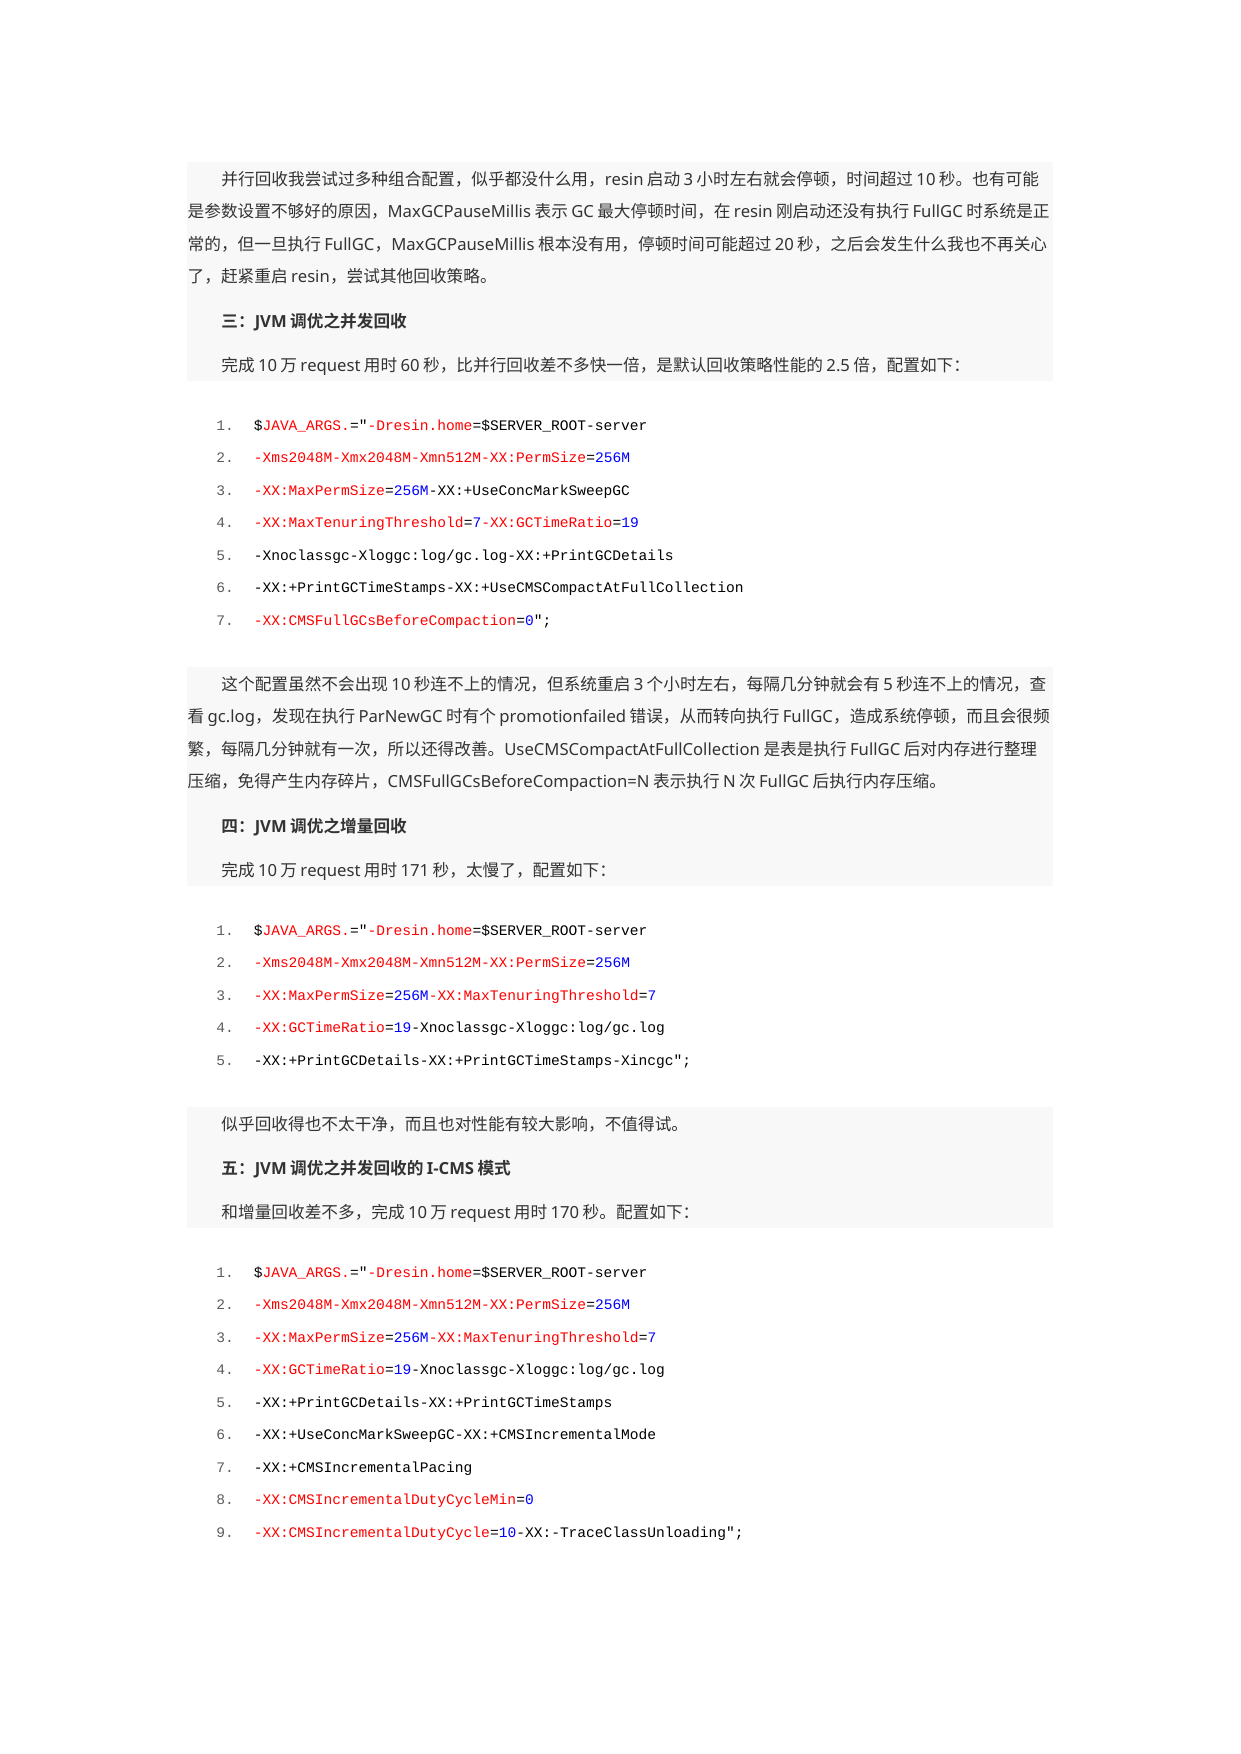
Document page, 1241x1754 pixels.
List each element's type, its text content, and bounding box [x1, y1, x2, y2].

list $JAVA_ARGS.="-Dresin.home=$SERVER_ROOT-server [216, 915, 1053, 947]
list -XX:MaxPermSize=256M-XX:MaxTenuringThreshold=7 [216, 1322, 1053, 1355]
list -Xnoclassgc-Xloggc:log/gc.log-XX:+PrintGCDetails [216, 540, 1053, 573]
text 完成10万request用时60秒，比并行回收差不多快一倍，是默认回收策略性能的2.5倍，配置如下： [187, 348, 1053, 381]
text 和增量回收差不多，完成10万request用时170秒。配置如下： [187, 1196, 1053, 1228]
list -XX:CMSIncrementalDutyCycleMin=0 [216, 1485, 1053, 1517]
list -Xms2048M-Xmx2048M-Xmn512M-XX:PermSize=256M [216, 947, 1053, 980]
list -XX:MaxPermSize=256M-XX:+UseConcMarkSweepGC [216, 475, 1053, 508]
list -XX:MaxPermSize=256M-XX:MaxTenuringThreshold=7 [216, 980, 1053, 1012]
text 似乎回收得也不太干净，而且也对性能有较大影响，不值得试。 [187, 1107, 1053, 1139]
text 五：JVM调优之并发回收的I-CMS模式 [187, 1151, 1053, 1183]
list -XX:+PrintGCDetails-XX:+PrintGCTimeStamps-Xincgc"; [216, 1045, 1053, 1077]
list -XX:+PrintGCDetails-XX:+PrintGCTimeStamps [216, 1387, 1053, 1420]
list -XX:CMSFullGCsBeforeCompaction=0"; [216, 605, 1053, 638]
list -XX:+PrintGCTimeStamps-XX:+UseCMSCompactAtFullCollection [216, 573, 1053, 605]
list -XX:GCTimeRatio=19-Xnoclassgc-Xloggc:log/gc.log [216, 1355, 1053, 1387]
list -XX:GCTimeRatio=19-Xnoclassgc-Xloggc:log/gc.log [216, 1012, 1053, 1045]
list -XX:CMSIncrementalDutyCycle=10-XX:-TraceClassUnloading"; [216, 1517, 1053, 1550]
list -XX:MaxTenuringThreshold=7-XX:GCTimeRatio=19 [216, 508, 1053, 540]
text 完成10万request用时171秒，太慢了，配置如下： [187, 853, 1053, 886]
text 四：JVM调优之增量回收 [187, 809, 1053, 841]
text 并行回收我尝试过多种组合配置，似乎都没什么用，resin启动3小时左右就会停顿，时间超过10秒。也有可能是参数设置不够好的原因，MaxGCPauseMillis表示GC最大停顿时间，在resin刚启动还没有执行FullGC时系统是正常的，但一旦执行FullGC，MaxGCPauseMillis根本没有用，停顿时间可能超过20秒，之后会发生什么我也不再关心了，赶紧重启resin，尝试其他回收策略。 [187, 162, 1053, 292]
list -Xms2048M-Xmx2048M-Xmn512M-XX:PermSize=256M [216, 1290, 1053, 1322]
list -XX:+UseConcMarkSweepGC-XX:+CMSIncrementalMode [216, 1420, 1053, 1452]
text 三：JVM调优之并发回收 [187, 304, 1053, 336]
list -Xms2048M-Xmx2048M-Xmn512M-XX:PermSize=256M [216, 443, 1053, 475]
list $JAVA_ARGS.="-Dresin.home=$SERVER_ROOT-server [216, 410, 1053, 443]
list -XX:+CMSIncrementalPacing [216, 1452, 1053, 1485]
list $JAVA_ARGS.="-Dresin.home=$SERVER_ROOT-server [216, 1257, 1053, 1290]
text 这个配置虽然不会出现10秒连不上的情况，但系统重启3个小时左右，每隔几分钟就会有5秒连不上的情况，查看gc.log，发现在执行ParNewGC时有个promotionfailed错误，从而转向执行FullGC，造成系统停顿，而且会很频繁，每隔几分钟就有一次，所以还得改善。UseCMSCompactAtFullCollection是表是执行FullGC后对内存进行整理压缩，免得产生内存碎片，CMSFullGCsBeforeCompaction=N表示执行N次FullGC后执行内存压缩。 [187, 667, 1053, 797]
